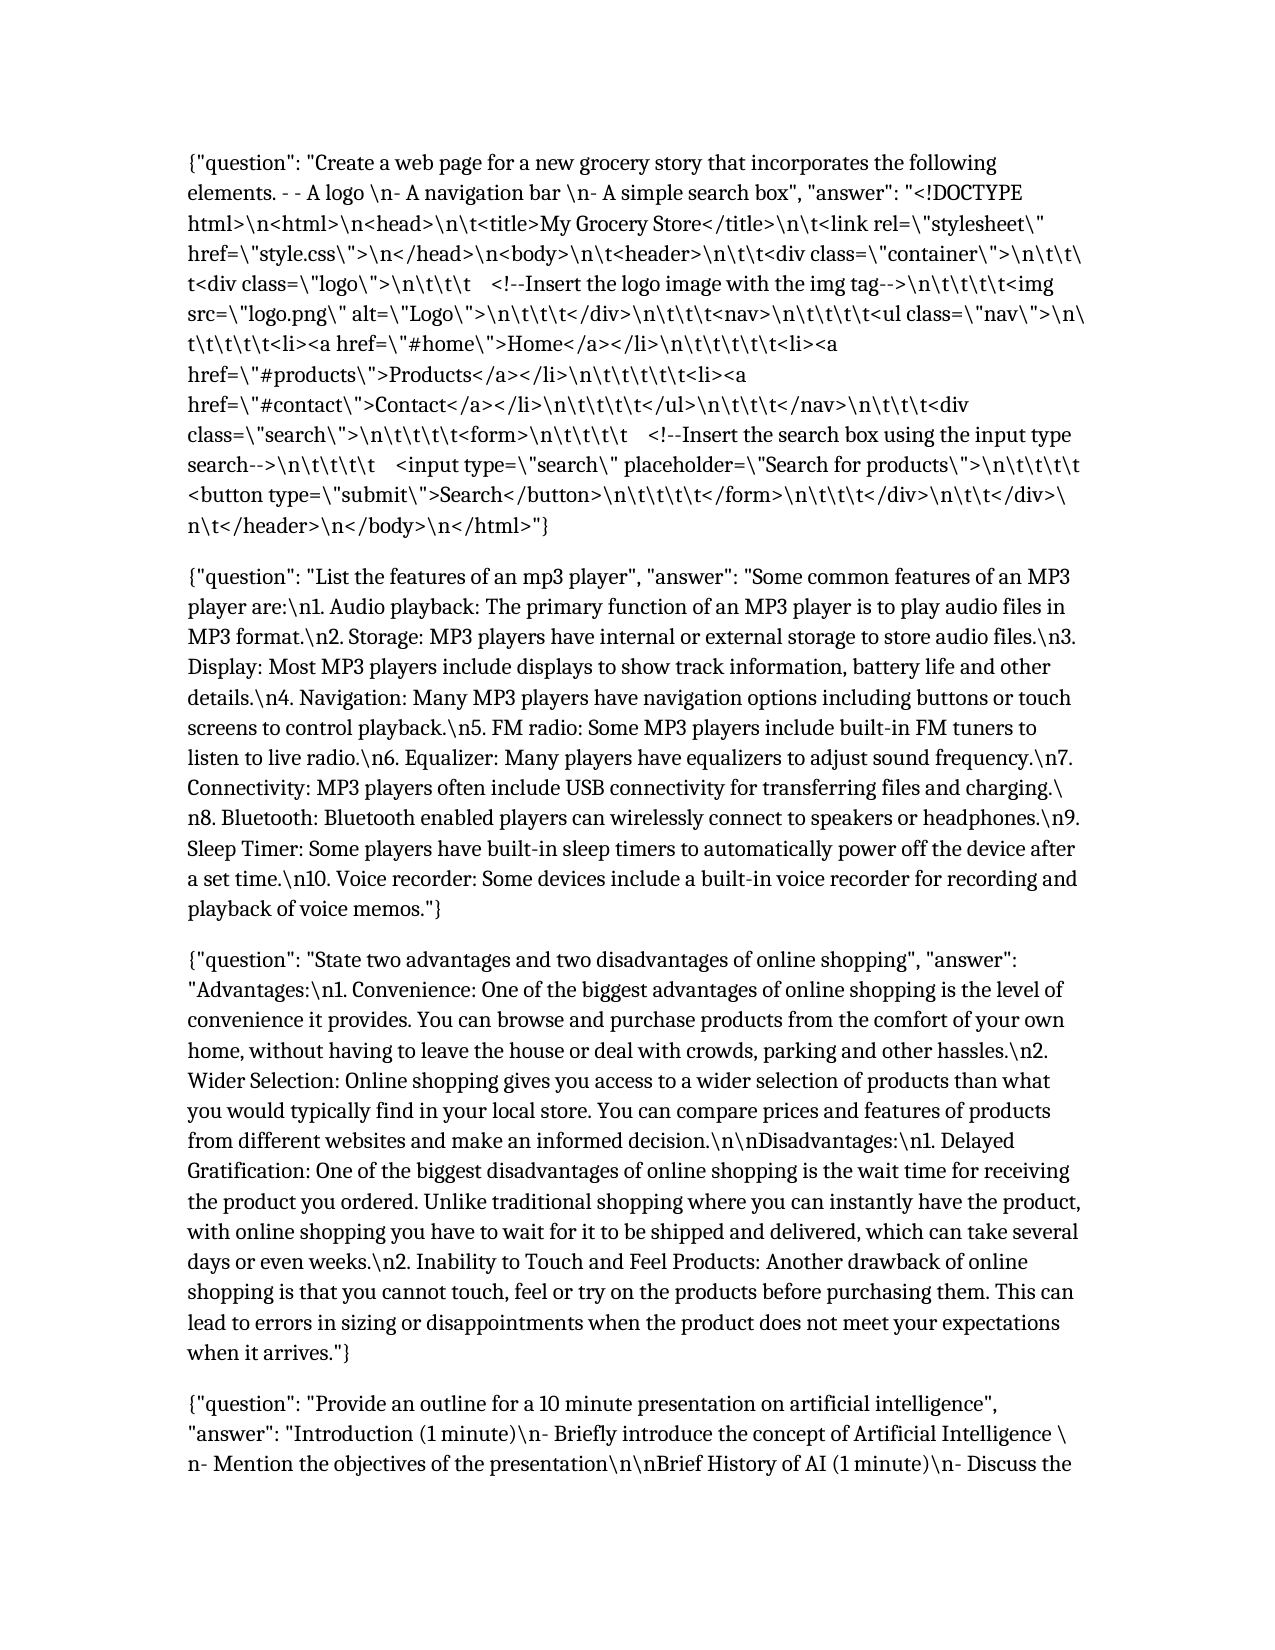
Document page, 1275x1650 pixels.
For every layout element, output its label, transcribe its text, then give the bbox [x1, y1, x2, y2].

text {"question": "List the features of an mp3 player", "answer": "Some common features of an MP3 player are:\n1. Audio playback: The primary function of an MP3 player is to play audio files in MP3 format.\n2. Storage: MP3 players have internal or external storage to store audio files.\n3. Display: Most MP3 players include displays to show track information, battery life and other details.\n4. Navigation: Many MP3 players have navigation options including buttons or touch screens to control playback.\n5. FM radio: Some MP3 players include built-in FM tuners to listen to live radio.\n6. Equalizer: Many players have equalizers to adjust sound frequency.\n7. Connectivity: MP3 players often include USB connectivity for transferring files and charging.\n8. Bluetooth: Bluetooth enabled players can wirelessly connect to speakers or headphones.\n9. Sleep Timer: Some players have built-in sleep timers to automatically power off the device after a set time.\n10. Voice recorder: Some devices include a built-in voice recorder for recording and playback of voice memos."} [187, 563, 1087, 922]
text {"question": "State two advantages and two disadvantages of online shopping", "answer": "Advantages:\n1. Convenience: One of the biggest advantages of online shopping is the level of convenience it provides. You can browse and purchase products from the comfort of your own home, without having to leave the house or deal with crowds, parking and other hassles.\n2. Wider Selection: Online shopping gives you access to a wider selection of products than what you would typically find in your local store. You can compare prices and features of products from different websites and make an informed decision.\n\nDisadvantages:\n1. Delayed Gratification: One of the biggest disadvantages of online shopping is the wait time for receiving the product you ordered. Unlike traditional shopping where you can instantly have the product, with online shopping you have to wait for it to be shipped and delivered, which can take several days or even weeks.\n2. Inability to Touch and Feel Products: Another drawback of online shopping is that you cannot touch, feel or try on the products before purchasing them. This can lead to errors in sizing or disappointments when the product does not meet your expectations when it arrives."} [187, 947, 1087, 1366]
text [187, 1391, 1087, 1477]
text {"question": "Create a web page for a new grocery story that incorporates the following elements. - - A logo \n- A navigation bar \n- A simple search box", "answer": "<!DOCTYPE html>\n<html>\n<head>\n\t<title>My Grocery Store</title>\n\t<link rel=\"stylesheet\" href=\"style.css\">\n</head>\n<body>\n\t<header>\n\t\t<div class=\"container\">\n\t\t\t<div class=\"logo\">\n\t\t\t <!--Insert the logo image with the img tag-->\n\t\t\t\t<img src=\"logo.png\" alt=\"Logo\">\n\t\t\t</div>\n\t\t\t<nav>\n\t\t\t\t<ul class=\"nav\">\n\t\t\t\t\t<li><a href=\"#home\">Home</a></li>\n\t\t\t\t\t<li><a href=\"#products\">Products</a></li>\n\t\t\t\t\t<li><a href=\"#contact\">Contact</a></li>\n\t\t\t\t</ul>\n\t\t\t</nav>\n\t\t\t<div class=\"search\">\n\t\t\t\t<form>\n\t\t\t\t <!--Insert the search box using the input type search-->\n\t\t\t\t <input type=\"search\" placeholder=\"Search for products\">\n\t\t\t\t <button type=\"submit\">Search</button>\n\t\t\t\t</form>\n\t\t\t</div>\n\t\t</div>\n\t</header>\n</body>\n</html>"} [187, 150, 1087, 539]
